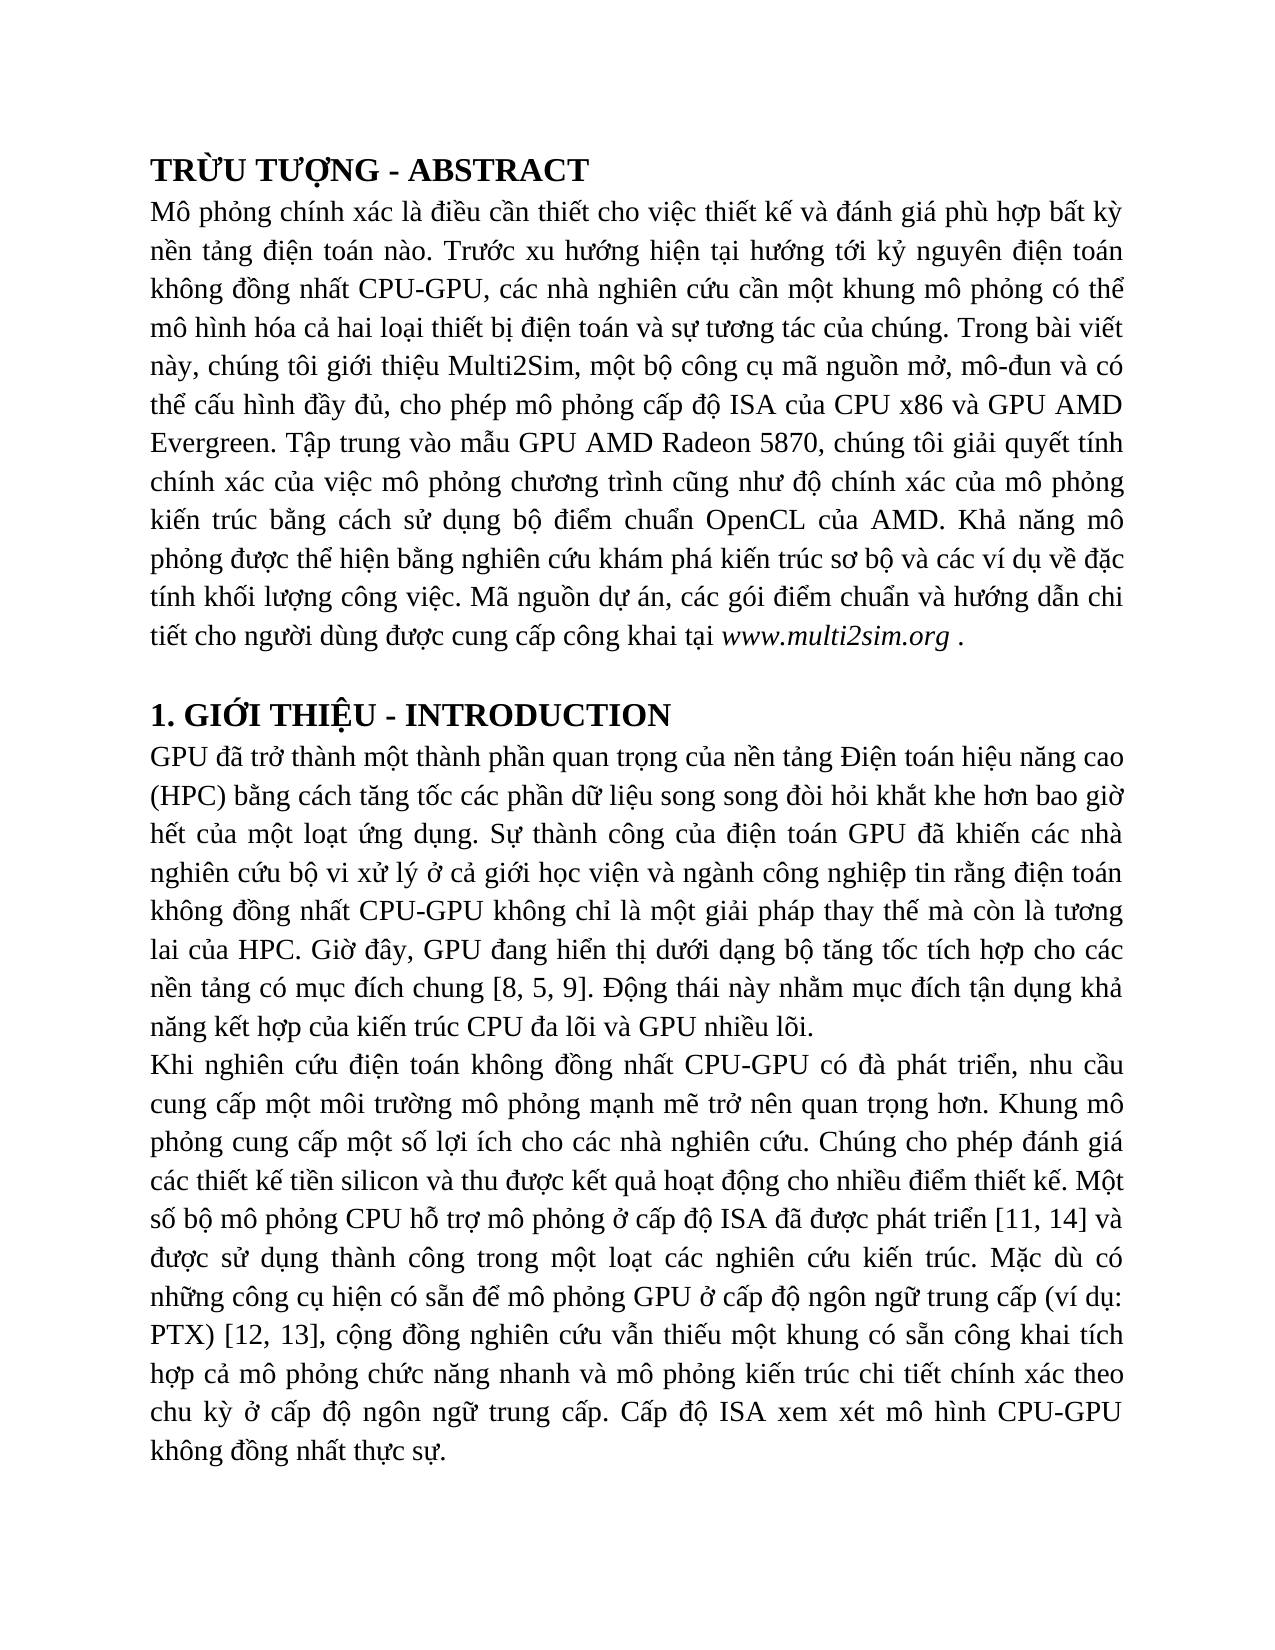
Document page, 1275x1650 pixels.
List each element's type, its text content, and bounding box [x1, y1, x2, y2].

text Mô phỏng chính xác là điều cần thiết cho việc thiết kế và đánh giá phù hợp bất kỳ nền tảng điện toán nào. Trước xu hướng hiện tại hướng tới kỷ nguyên điện toán không đồng nhất CPU-GPU, các nhà nghiên cứu cần một khung mô phỏng có thể mô hình hóa cả hai loại thiết bị điện toán và sự tương tác của chúng. Trong bài viết này, chúng tôi giới thiệu Multi2Sim, một bộ công cụ mã nguồn mở, mô-đun và có thể cấu hình đầy đủ, cho phép mô phỏng cấp độ ISA của CPU x86 và GPU AMD Evergreen. Tập trung vào mẫu GPU AMD Radeon 5870, chúng tôi giải quyết tính chính xác của việc mô phỏng chương trình cũng như độ chính xác của mô phỏng kiến trúc bằng cách sử dụng bộ điểm chuẩn OpenCL của AMD. Khả năng mô phỏng được thể hiện bằng nghiên cứu khám phá kiến trúc sơ bộ và các ví dụ về đặc tính khối lượng công việc. Mã nguồn dự án, các gói điểm chuẩn và hướng dẫn chi tiết cho người dùng được cung cấp công khai tại www.multi2sim.org . [150, 194, 1125, 652]
text TRỪU TƯỢNG - ABSTRACT [150, 150, 1125, 188]
text Khi nghiên cứu điện toán không đồng nhất CPU-GPU có đà phát triển, nhu cầu cung cấp một môi trường mô phỏng mạnh mẽ trở nên quan trọng hơn. Khung mô phỏng cung cấp một số lợi ích cho các nhà nghiên cứu. Chúng cho phép đánh giá các thiết kế tiền silicon và thu được kết quả hoạt động cho nhiều điểm thiết kế. Một số bộ mô phỏng CPU hỗ trợ mô phỏng ở cấp độ ISA đã được phát triển [11, 14] và được sử dụng thành công trong một loạt các nghiên cứu kiến trúc. Mặc dù có những công cụ hiện có sẵn để mô phỏng GPU ở cấp độ ngôn ngữ trung cấp (ví dụ: PTX) [12, 13], cộng đồng nghiên cứu vẫn thiếu một khung có sẵn công khai tích hợp cả mô phỏng chức năng nhanh và mô phỏng kiến trúc chi tiết chính xác theo chu kỳ ở cấp độ ngôn ngữ trung cấp. Cấp độ ISA xem xét mô hình CPU-GPU không đồng nhất thực sự. [150, 1047, 1125, 1466]
text 1. GIỚI THIỆU - INTRODUCTION [150, 695, 1125, 733]
text GPU đã trở thành một thành phần quan trọng của nền tảng Điện toán hiệu năng cao (HPC) bằng cách tăng tốc các phần dữ liệu song song đòi hỏi khắt khe hơn bao giờ hết của một loạt ứng dụng. Sự thành công của điện toán GPU đã khiến các nhà nghiên cứu bộ vi xử lý ở cả giới học viện và ngành công nghiệp tin rằng điện toán không đồng nhất CPU-GPU không chỉ là một giải pháp thay thế mà còn là tương lai của HPC. Giờ đây, GPU đang hiển thị dưới dạng bộ tăng tốc tích hợp cho các nền tảng có mục đích chung [8, 5, 9]. Động thái này nhằm mục đích tận dụng khả năng kết hợp của kiến trúc CPU đa lõi và GPU nhiều lõi. [150, 739, 1125, 1042]
